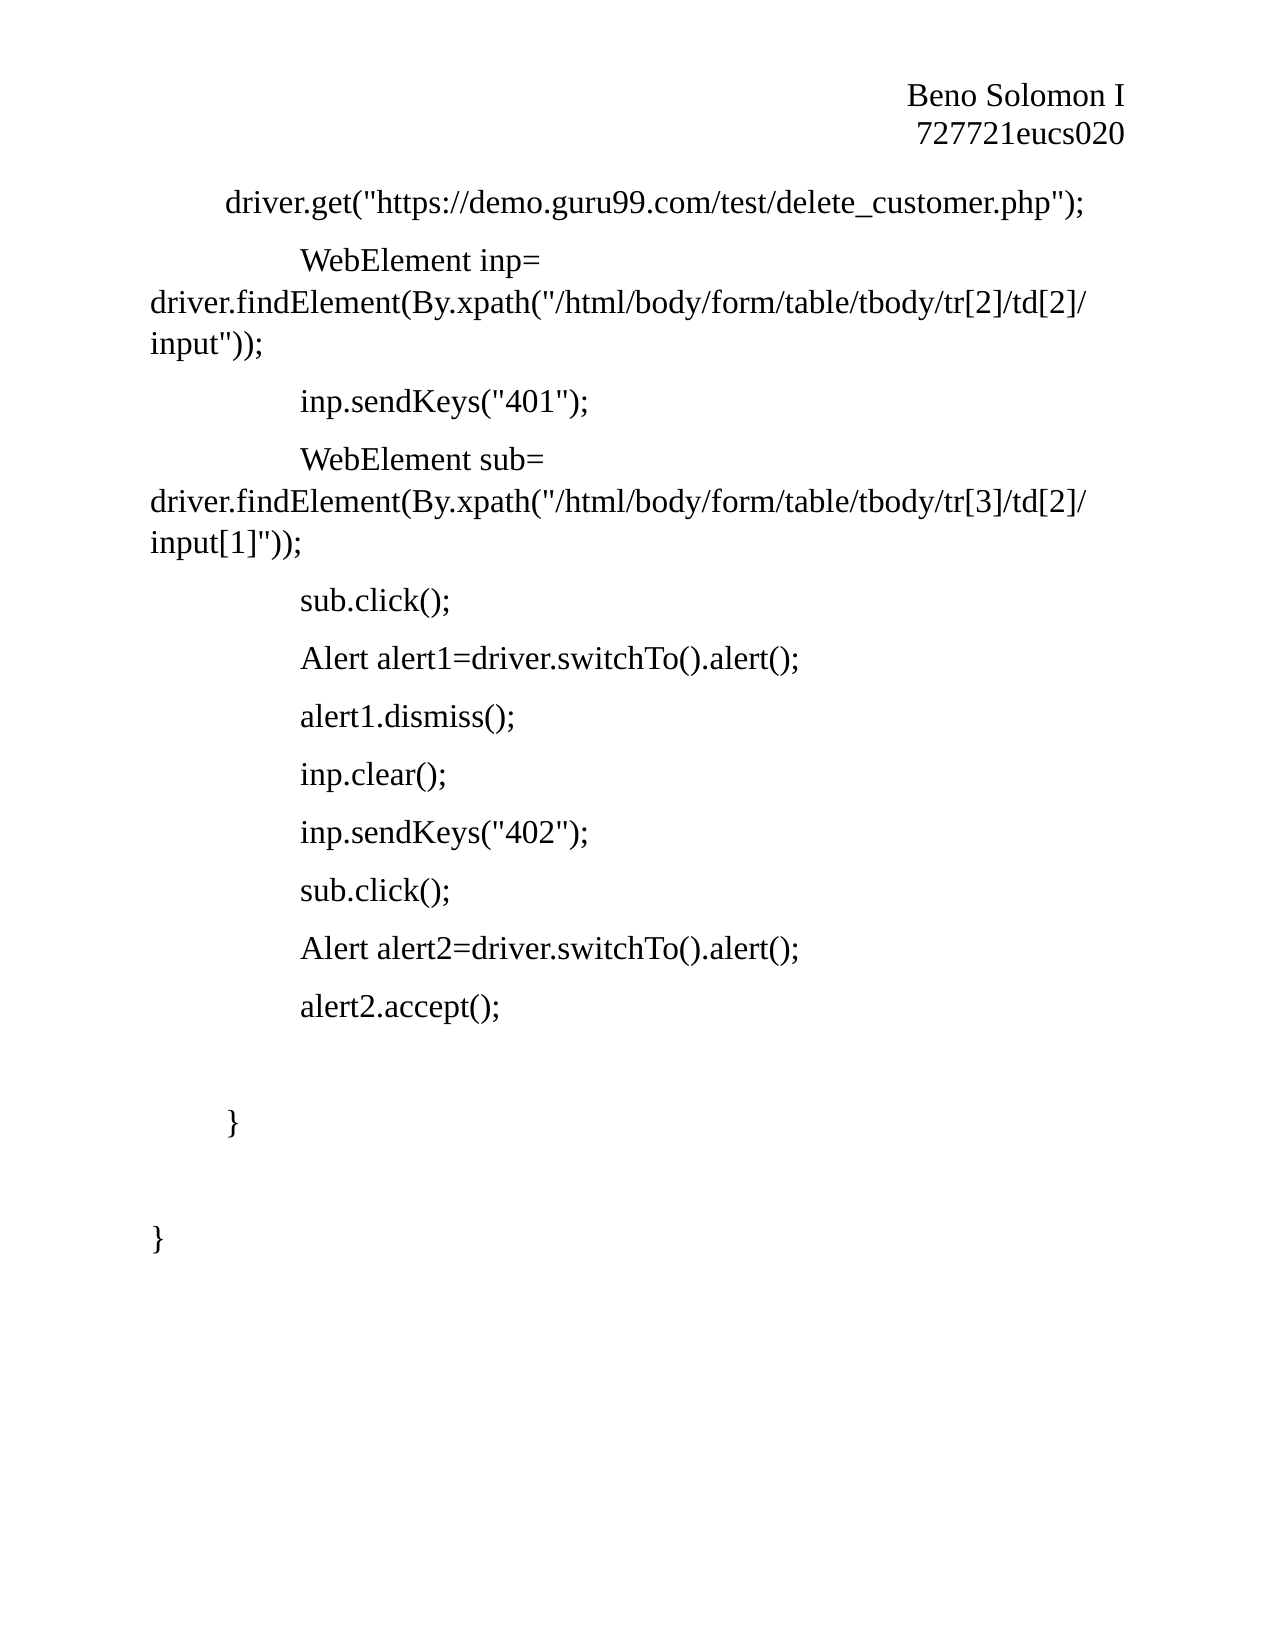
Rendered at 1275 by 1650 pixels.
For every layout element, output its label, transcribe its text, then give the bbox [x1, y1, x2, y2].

text inp.sendKeys("401"); [150, 381, 1125, 420]
text Alert alert1=driver.switchTo().alert(); [150, 638, 1125, 677]
text sub.click(); [150, 870, 1125, 909]
text Alert alert2=driver.switchTo().alert(); [150, 928, 1125, 967]
text inp.clear(); [150, 754, 1125, 793]
text } [150, 1218, 1125, 1257]
text driver.get("https://demo.guru99.com/test/delete_customer.php"); [150, 152, 1125, 221]
text sub.click(); [150, 580, 1125, 618]
text WebElement sub= driver.findElement(By.xpath("/html/body/form/table/tbody/tr[3]/td[2]/input[1]")); [150, 439, 1125, 561]
text inp.sendKeys("402"); [150, 812, 1125, 851]
text WebElement inp= driver.findElement(By.xpath("/html/body/form/table/tbody/tr[2]/td[2]/input")); [150, 241, 1125, 362]
text } [150, 1102, 1125, 1141]
text alert2.accept(); [150, 986, 1125, 1025]
text alert1.dismiss(); [150, 696, 1125, 734]
